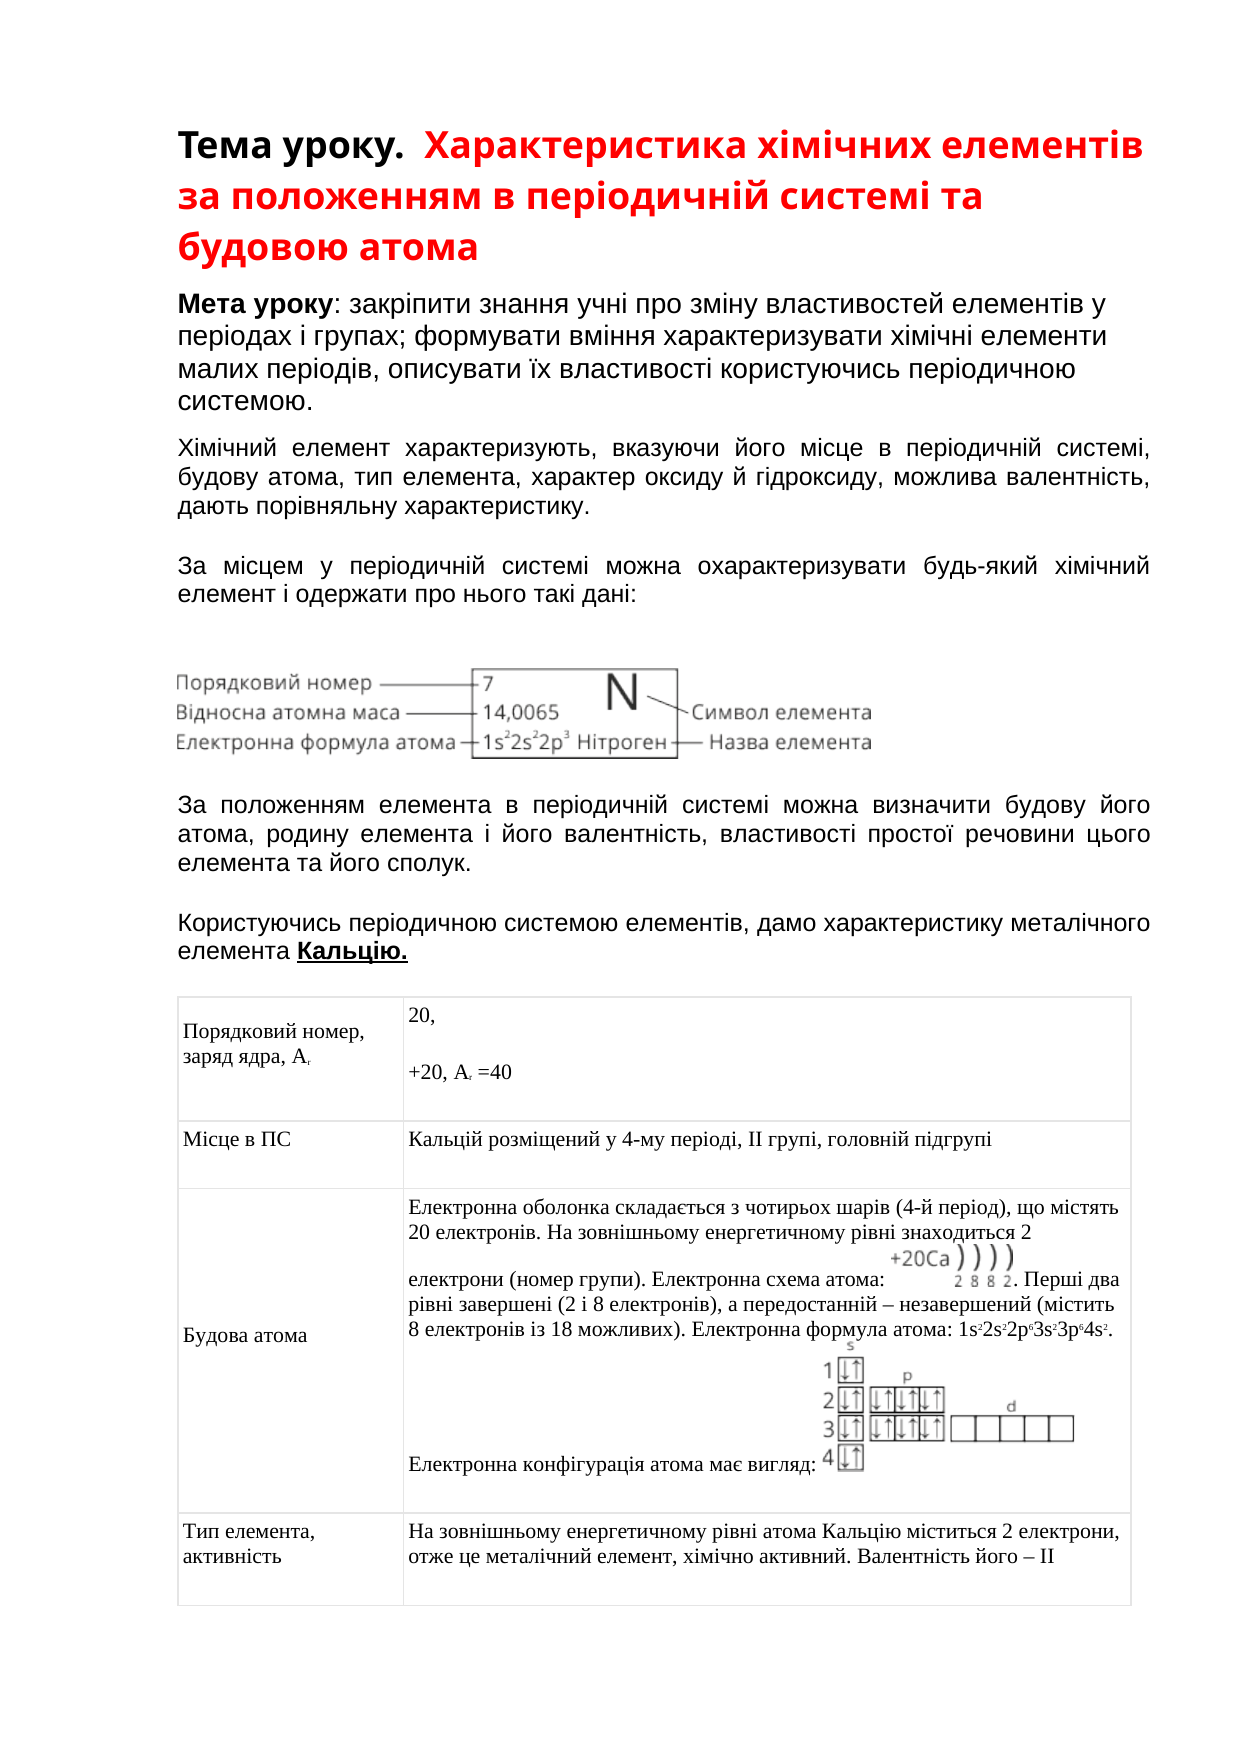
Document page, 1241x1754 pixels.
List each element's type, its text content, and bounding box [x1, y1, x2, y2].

picture [177, 668, 871, 759]
text Мета уроку: закріпити знання учні про зміну властивостей елементів у періодах і групах; формувати вміння характеризувати хімічні елементи малих періодів, описувати їх властивості користуючись періодичною системою. [321, 287, 1152, 416]
table_cell Тип елемента, активність [179, 1514, 403, 1604]
text Користуючись періодичною системою елементів, дамо характеристику металічного елемента Кальцію. [177, 907, 1152, 965]
picture [822, 1341, 1076, 1472]
table_cell Будова атома [179, 1189, 403, 1512]
text Тема уроку. Характеристика хімічних елементів за положенням в періодичній системі та будовою атома [177, 118, 1152, 271]
table_cell Електронна оболонка складається з чотирьох шарів (4-й період), що містять 20 електронів. На зовнішньому енергетичному рівні знаходиться 2 електрони (номер групи). Електронна схема атома: . Перші два рівні завершені (2 і 8 електронів), а передостанній – незавершений (містить 8 електронів із 18 можливих). Електронна формула атома: 1s22s22p63s23p64s2. Електронна конфігурація атома має вигляд: [404, 1189, 1130, 1512]
table_header 20, +20, Аr =40 [404, 998, 1130, 1120]
text За місцем у періодичній системі можна охарактеризувати будь-який хімічний елемент і одержати про нього такі дані: [177, 551, 1152, 608]
text За положенням елемента в періодичній системі можна визначити будову його атома, родину елемента і його валентність, властивості простої речовини цього елемента та його сполук. [177, 790, 1152, 876]
table_header Порядковий номер, заряд ядра, Аr [179, 998, 403, 1120]
picture [891, 1244, 1013, 1287]
table_cell Кальцій розміщений у 4-му періоді, II групі, головній підгрупі [404, 1122, 1130, 1187]
table_cell На зовнішньому енергетичному рівні атома Кальцію міститься 2 електрони, отже це металічний елемент, хімічно активний. Валентність його – II [404, 1514, 1130, 1604]
table_cell Місце в ПС [179, 1122, 403, 1187]
text Хімічний елемент характеризують, вказуючи його місце в періодичній системі, будову атома, тип елемента, характер оксиду й гідроксиду, можлива валентність, дають порівняльну характеристику. [177, 433, 1152, 519]
